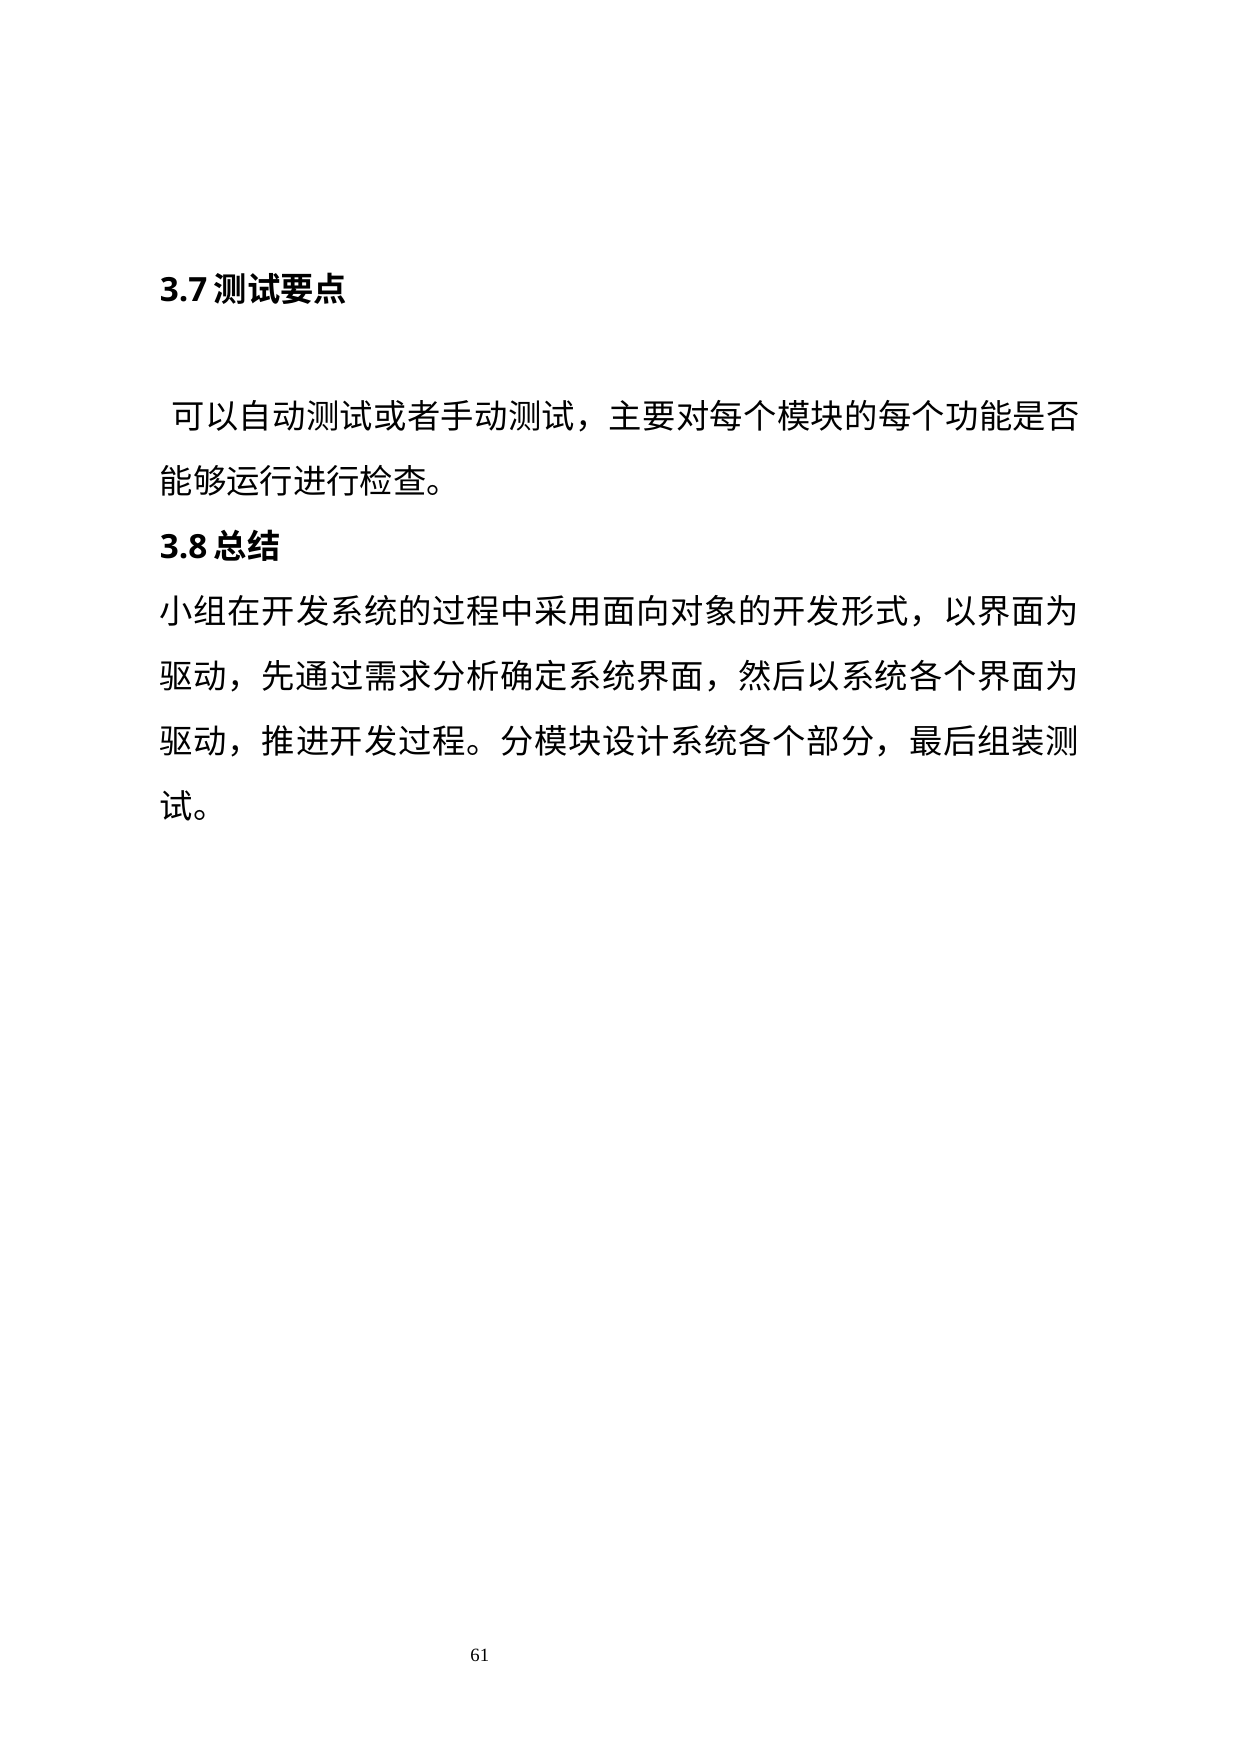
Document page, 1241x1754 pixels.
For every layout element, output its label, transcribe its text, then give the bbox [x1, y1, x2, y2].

text 3.8总结 [159, 511, 1081, 576]
text 可以自动测试或者手动测试，主要对每个模块的每个功能是否能够运行进行检查。 [159, 381, 1081, 511]
subtitle 3.7测试要点 [159, 254, 1081, 319]
text 小组在开发系统的过程中采用面向对象的开发形式，以界面为驱动，先通过需求分析确定系统界面，然后以系统各个界面为驱动，推进开发过程。分模块设计系统各个部分，最后组装测试。 [159, 576, 1081, 836]
